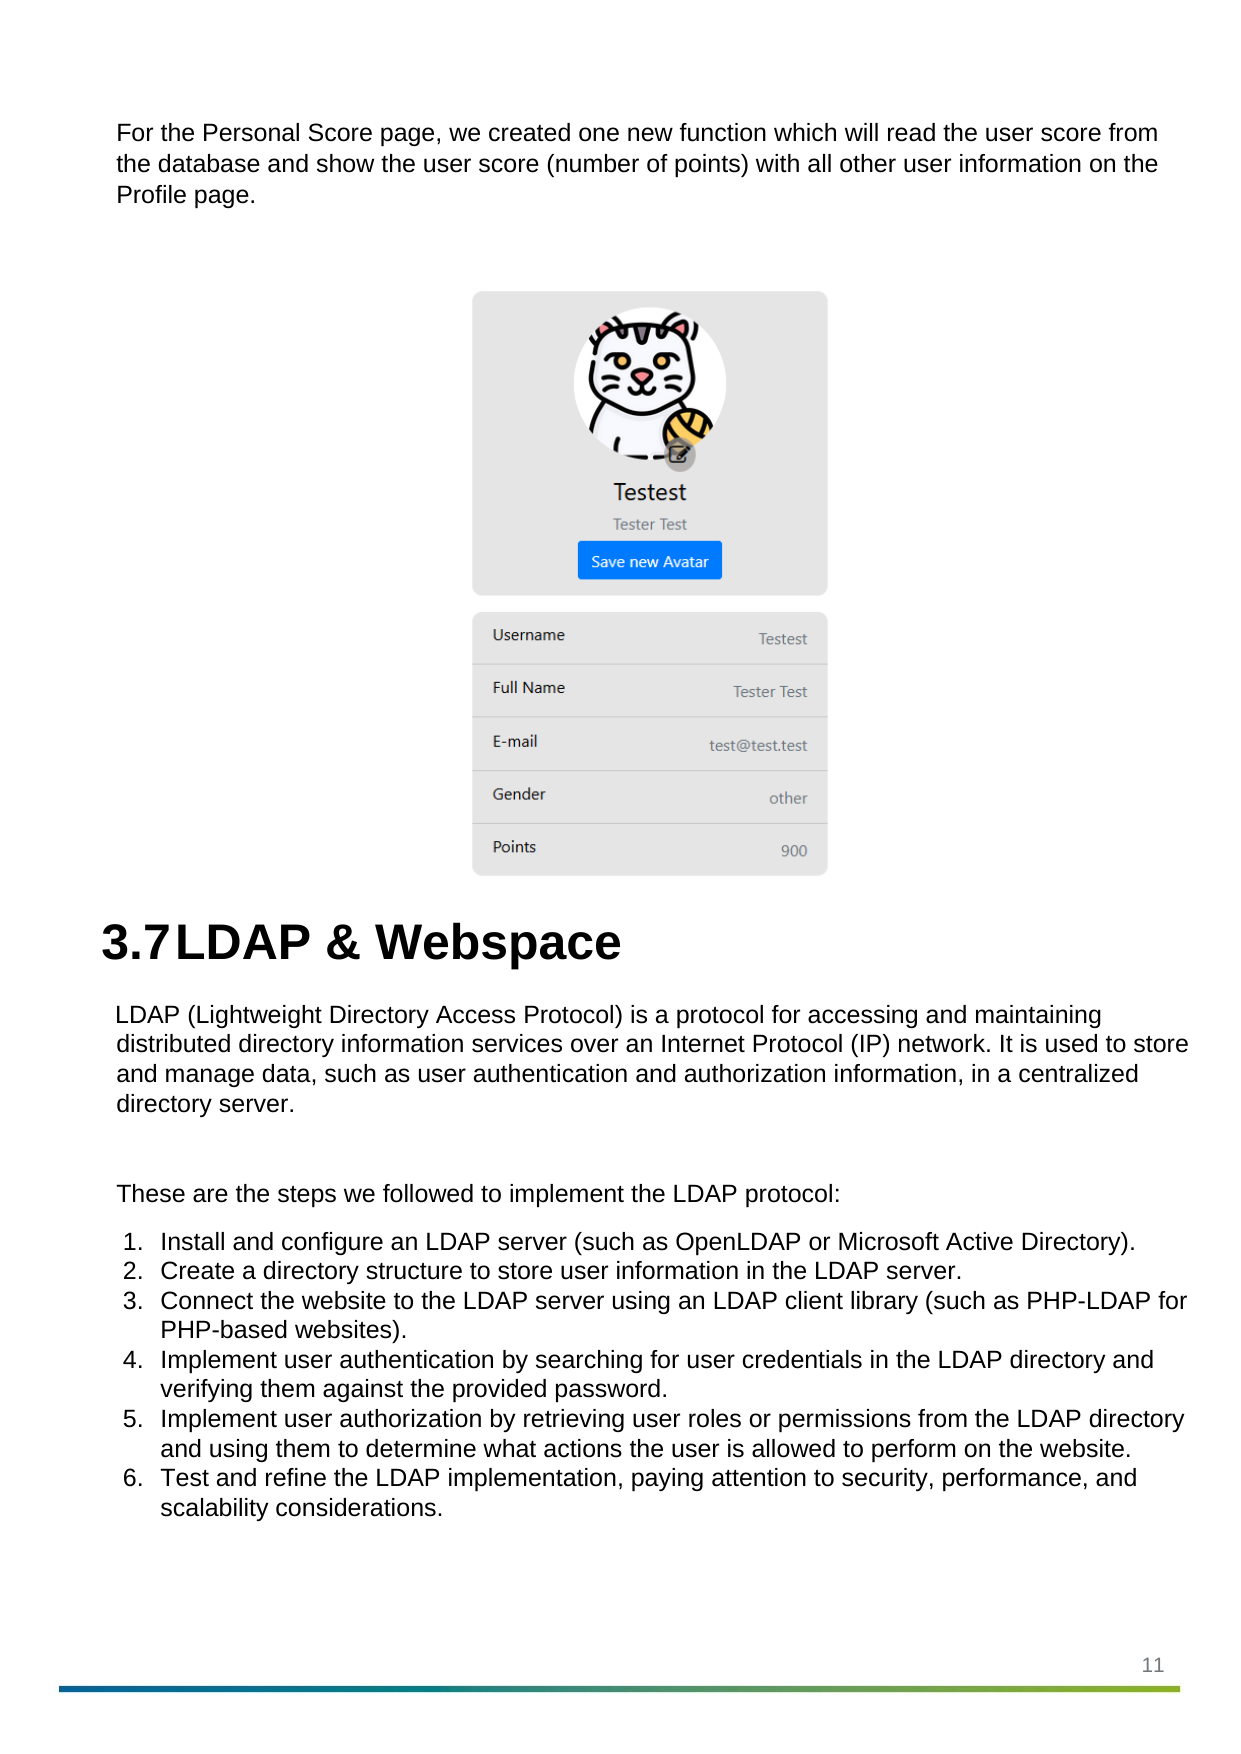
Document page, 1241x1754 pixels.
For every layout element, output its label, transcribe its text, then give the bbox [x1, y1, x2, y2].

text These are the steps we followed to implement the LDAP protocol: [116, 1179, 1199, 1208]
list Connect the website to the LDAP server using an LDAP client library (such as PHP-LDAP for PHP-based websites). [123, 1286, 1199, 1344]
text LDAP (Lightweight Directory Access Protocol) is a protocol for accessing and maintaining distributed directory information services over an Internet Protocol (IP) network. It is used to store and manage data, such as user authentication and authorization information, in a centralized directory server. [115, 1000, 1199, 1117]
list Implement user authorization by retrieving user roles or permissions from the LDAP directory and using them to determine what actions the user is allowed to perform on the website. [123, 1404, 1199, 1462]
list Create a directory structure to store user information in the LDAP server. [123, 1256, 1199, 1285]
picture [451, 275, 849, 899]
list Implement user authentication by searching for user credentials in the LDAP directory and verifying them against the provided password. [123, 1345, 1199, 1403]
subtitle LDAP & Webspace [101, 917, 1199, 970]
picture [0, 1680, 1238, 1752]
list Test and refine the LDAP implementation, paying attention to security, performance, and scalability considerations. [123, 1463, 1199, 1522]
text For the Personal Score page, we created one new function which will read the user score from the database and show the user score (number of points) with all other user information on the Profile page. [116, 118, 1199, 209]
list Install and configure an LDAP server (such as OpenLDAP or Microsoft Active Directory). [123, 1227, 1199, 1255]
